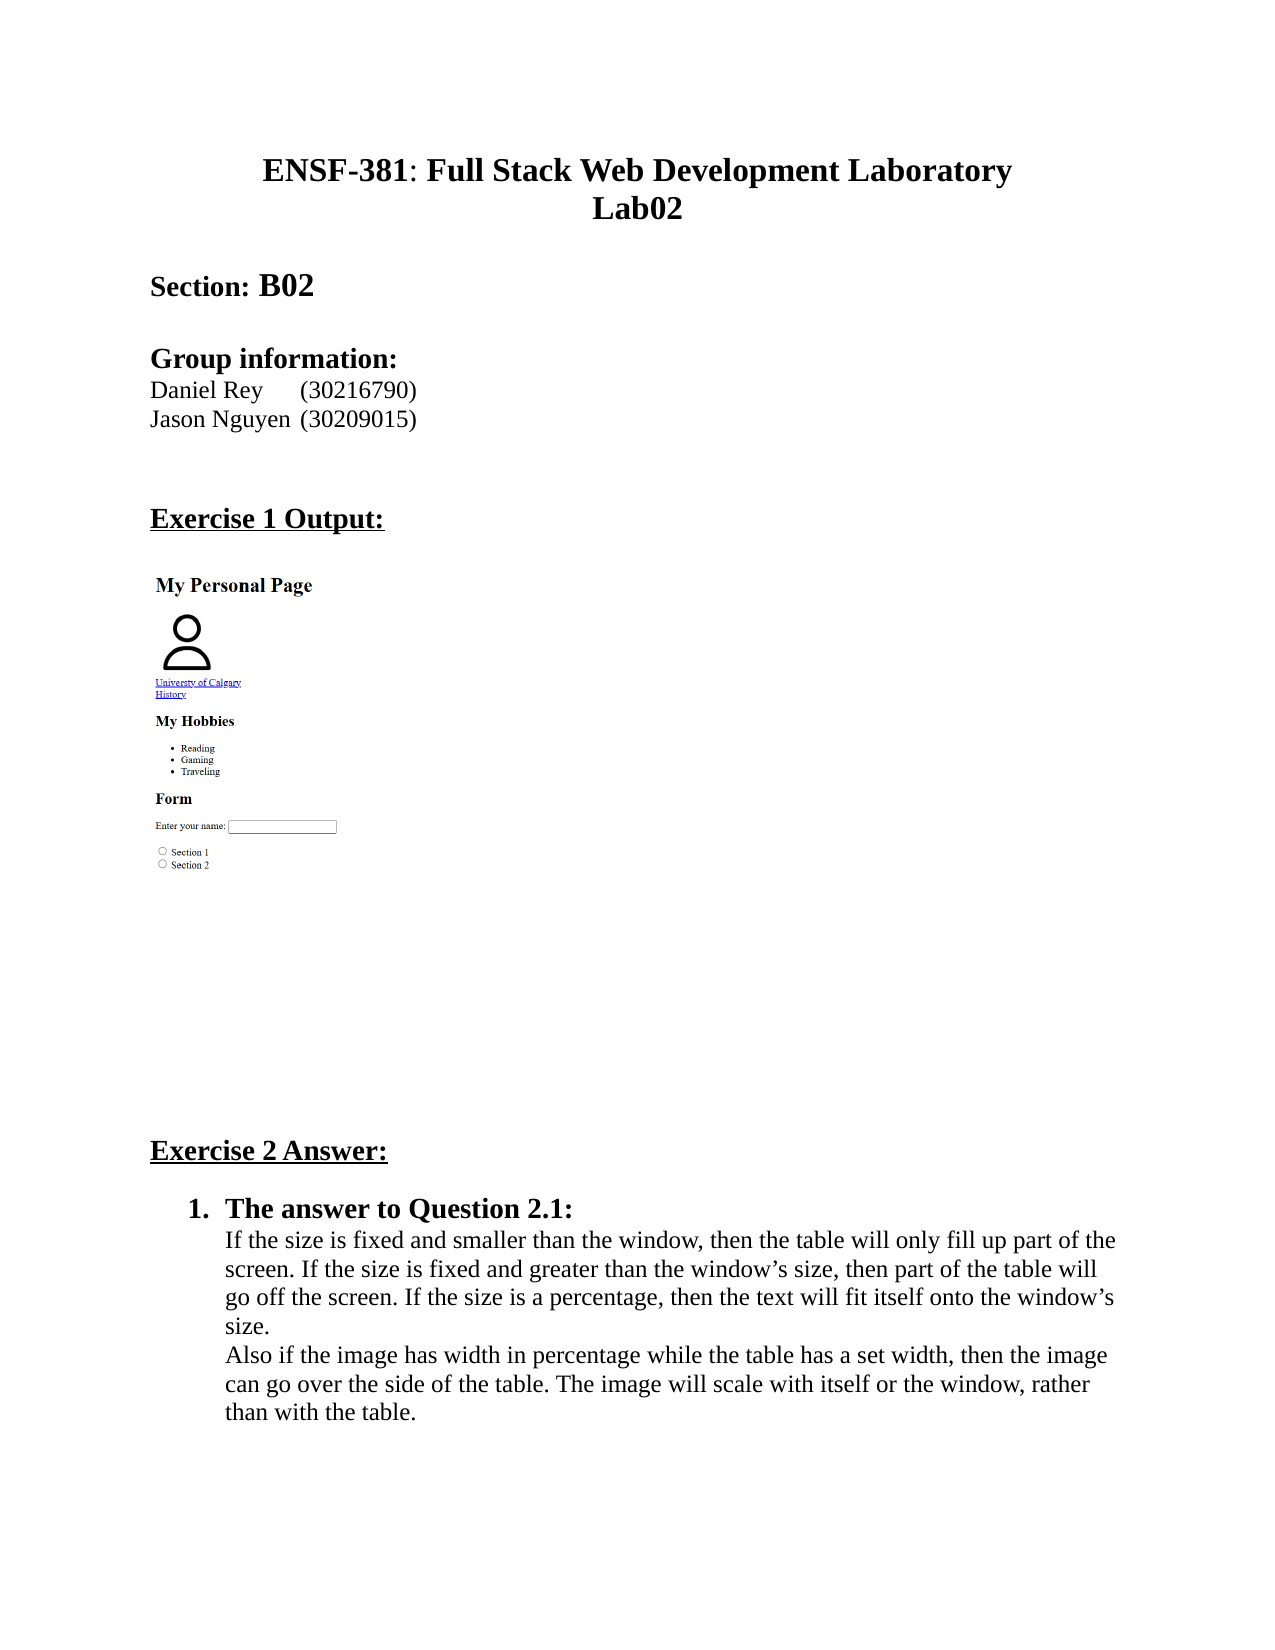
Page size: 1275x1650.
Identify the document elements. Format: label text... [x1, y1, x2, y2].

text Daniel Rey (30216790) [150, 375, 1125, 404]
text ENSF-381: Full Stack Web Development Laboratory [150, 150, 1125, 188]
text Section: B02 [150, 265, 1125, 303]
picture [150, 559, 1125, 1108]
text Exercise 2 Answer: [150, 1133, 1125, 1166]
text Group information: [150, 342, 1125, 375]
text Exercise 1 Output: [150, 501, 1125, 534]
text Lab02 [150, 188, 1125, 227]
text Jason Nguyen (30209015) [150, 404, 1125, 433]
table_header The answer to Question 2.1: If the size is fixed and smaller than the window, then the table will only fill up part of the screen. If the size is fixed and greater than the window’s size, then part of the table will go off the screen. If the size is a percentage, then the text will fit itself onto the window’s size. Also if the image has width in percentage while the table has a set width, then the image can go over the side of the table. The image will scale with itself or the window, rather than with the table. [150, 1191, 1124, 1451]
